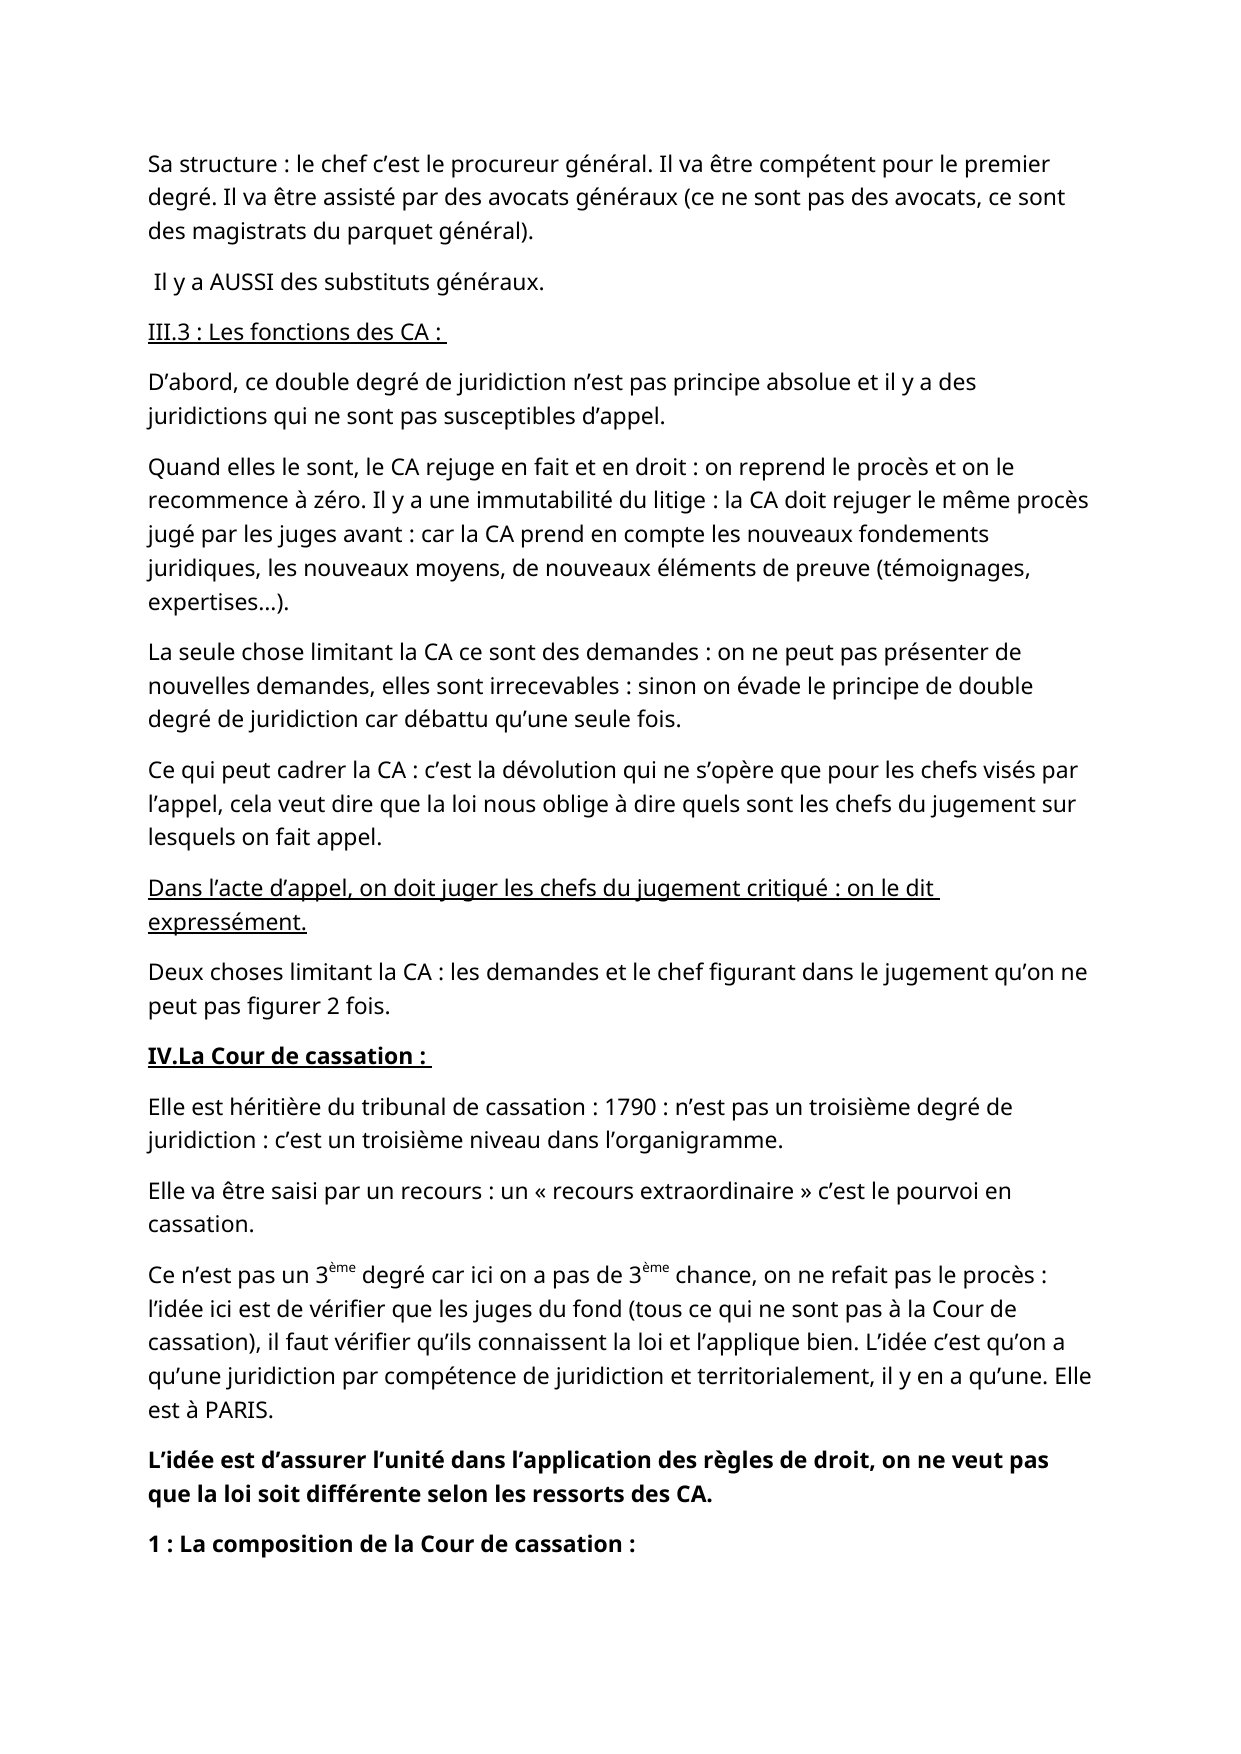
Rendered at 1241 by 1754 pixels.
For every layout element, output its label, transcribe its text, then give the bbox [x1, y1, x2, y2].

text III.3 : Les fonctions des CA : [148, 316, 1093, 347]
text Sa structure : le chef c’est le procureur général. Il va être compétent pour le premier degré. Il va être assisté par des avocats généraux (ce ne sont pas des avocats, ce sont des magistrats du parquet général). [148, 148, 1093, 246]
text D’abord, ce double degré de juridiction n’est pas principe absolue et il y a des juridictions qui ne sont pas susceptibles d’appel. [148, 366, 1093, 431]
text La seule chose limitant la CA ce sont des demandes : on ne peut pas présenter de nouvelles demandes, elles sont irrecevables : sinon on évade le principe de double degré de juridiction car débattu qu’une seule fois. [148, 636, 1093, 735]
text IV.La Cour de cassation : [148, 1040, 1093, 1071]
text Dans l’acte d’appel, on doit juger les chefs du jugement critiqué : on le dit expressément. [148, 872, 1093, 937]
text Deux choses limitant la CA : les demandes et le chef figurant dans le jugement qu’on ne peut pas figurer 2 fois. [148, 956, 1093, 1021]
text Quand elles le sont, le CA rejuge en fait et en droit : on reprend le procès et on le recommence à zéro. Il y a une immutabilité du litige : la CA doit rejuger le même procès jugé par les juges avant : car la CA prend en compte les nouveaux fondements juridiques, les nouveaux moyens, de nouveaux éléments de preuve (témoignages, expertises…). [148, 451, 1093, 617]
text Ce n’est pas un 3ème degré car ici on a pas de 3ème chance, on ne refait pas le procès : l’idée ici est de vérifier que les juges du fond (tous ce qui ne sont pas à la Cour de cassation), il faut vérifier qu’ils connaissent la loi et l’applique bien. L’idée c’est qu’on a qu’une juridiction par compétence de juridiction et territorialement, il y en a qu’une. Elle est à PARIS. [148, 1259, 1093, 1425]
text L’idée est d’assurer l’unité dans l’application des règles de droit, on ne veut pas que la loi soit différente selon les ressorts des CA. [148, 1444, 1093, 1509]
text Elle va être saisi par un recours : un « recours extraordinaire » c’est le pourvoi en cassation. [148, 1175, 1093, 1240]
text Ce qui peut cadrer la CA : c’est la dévolution qui ne s’opère que pour les chefs visés par l’appel, cela veut dire que la loi nous oblige à dire quels sont les chefs du jugement sur lesquels on fait appel. [148, 754, 1093, 853]
text Elle est héritière du tribunal de cassation : 1790 : n’est pas un troisième degré de juridiction : c’est un troisième niveau dans l’organigramme. [148, 1091, 1093, 1156]
text Il y a AUSSI des substituts généraux. [148, 266, 1093, 297]
text 1 : La composition de la Cour de cassation : [148, 1528, 1093, 1560]
